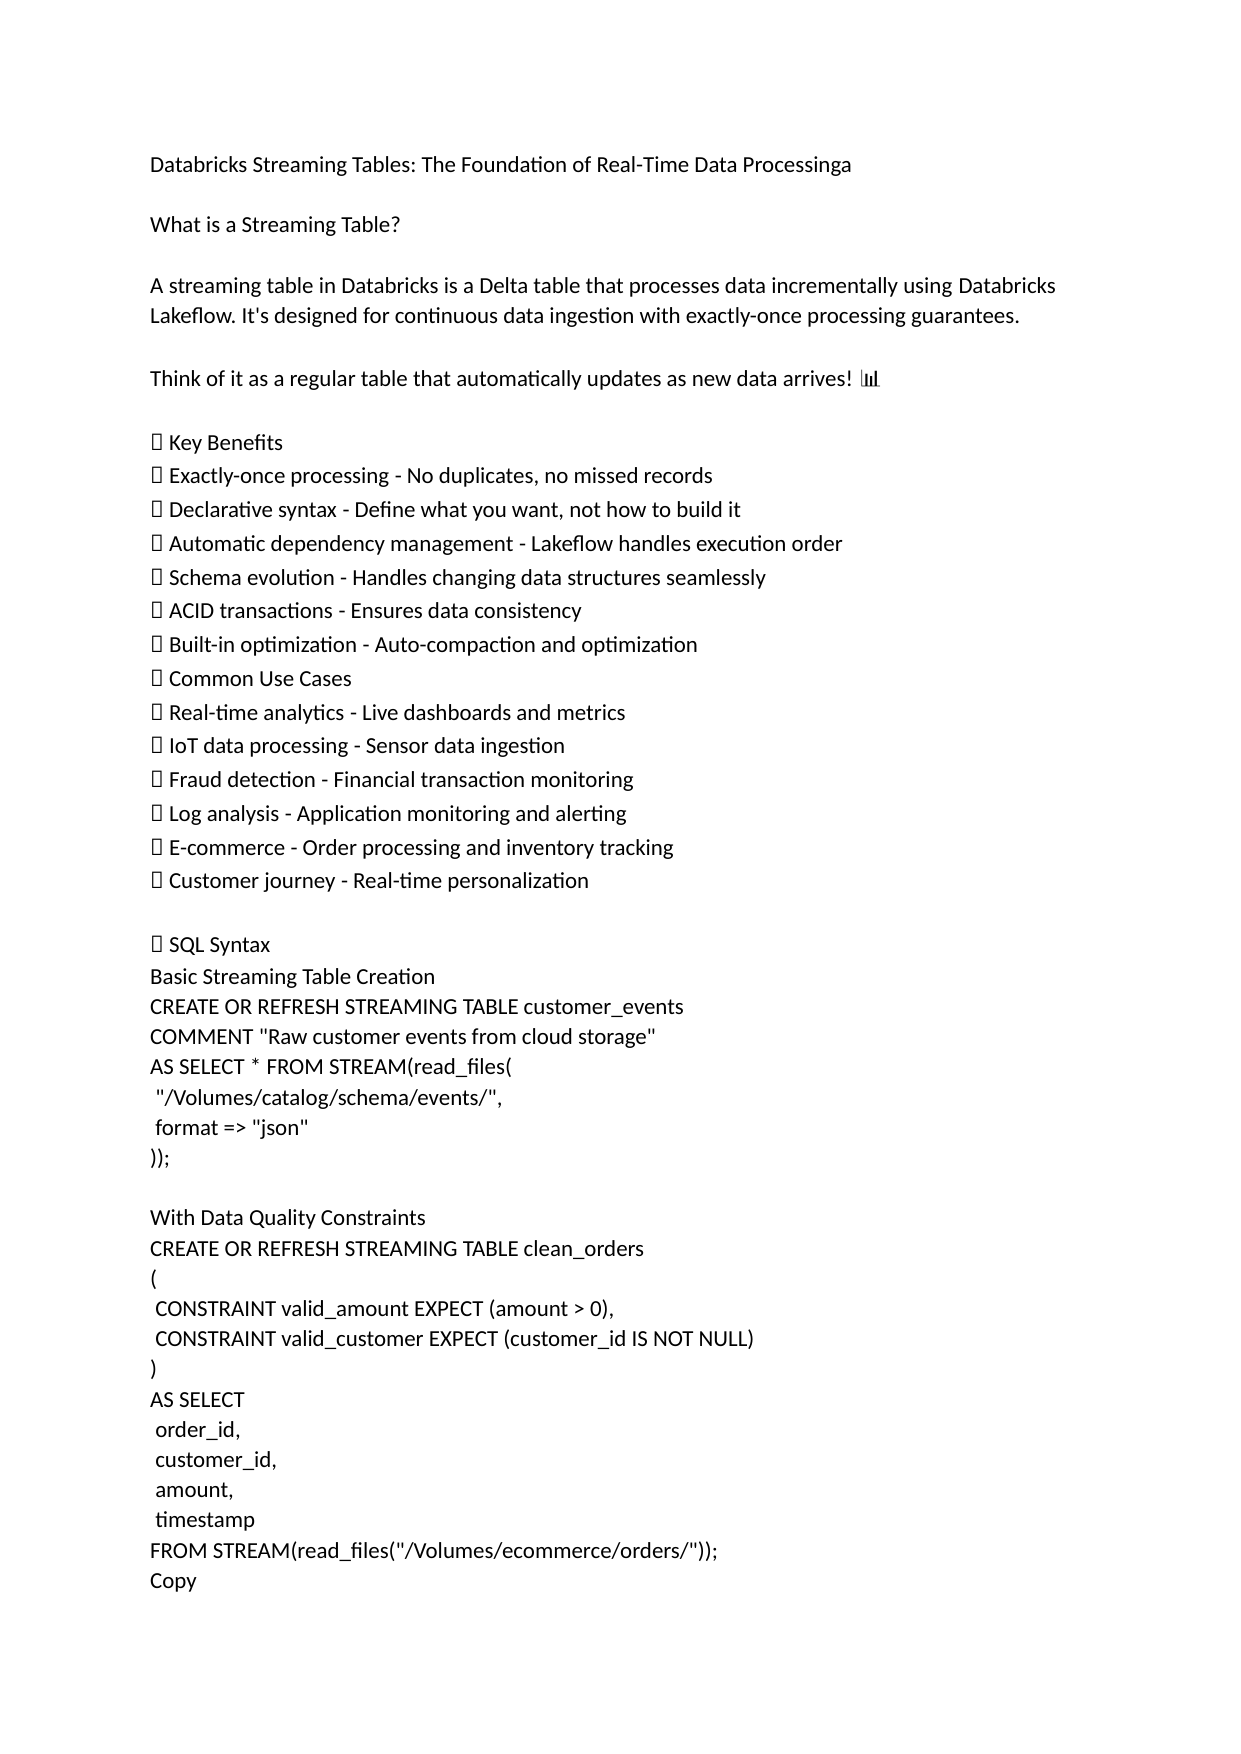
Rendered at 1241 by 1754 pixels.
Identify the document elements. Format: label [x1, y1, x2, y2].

text [150, 150, 1090, 1594]
